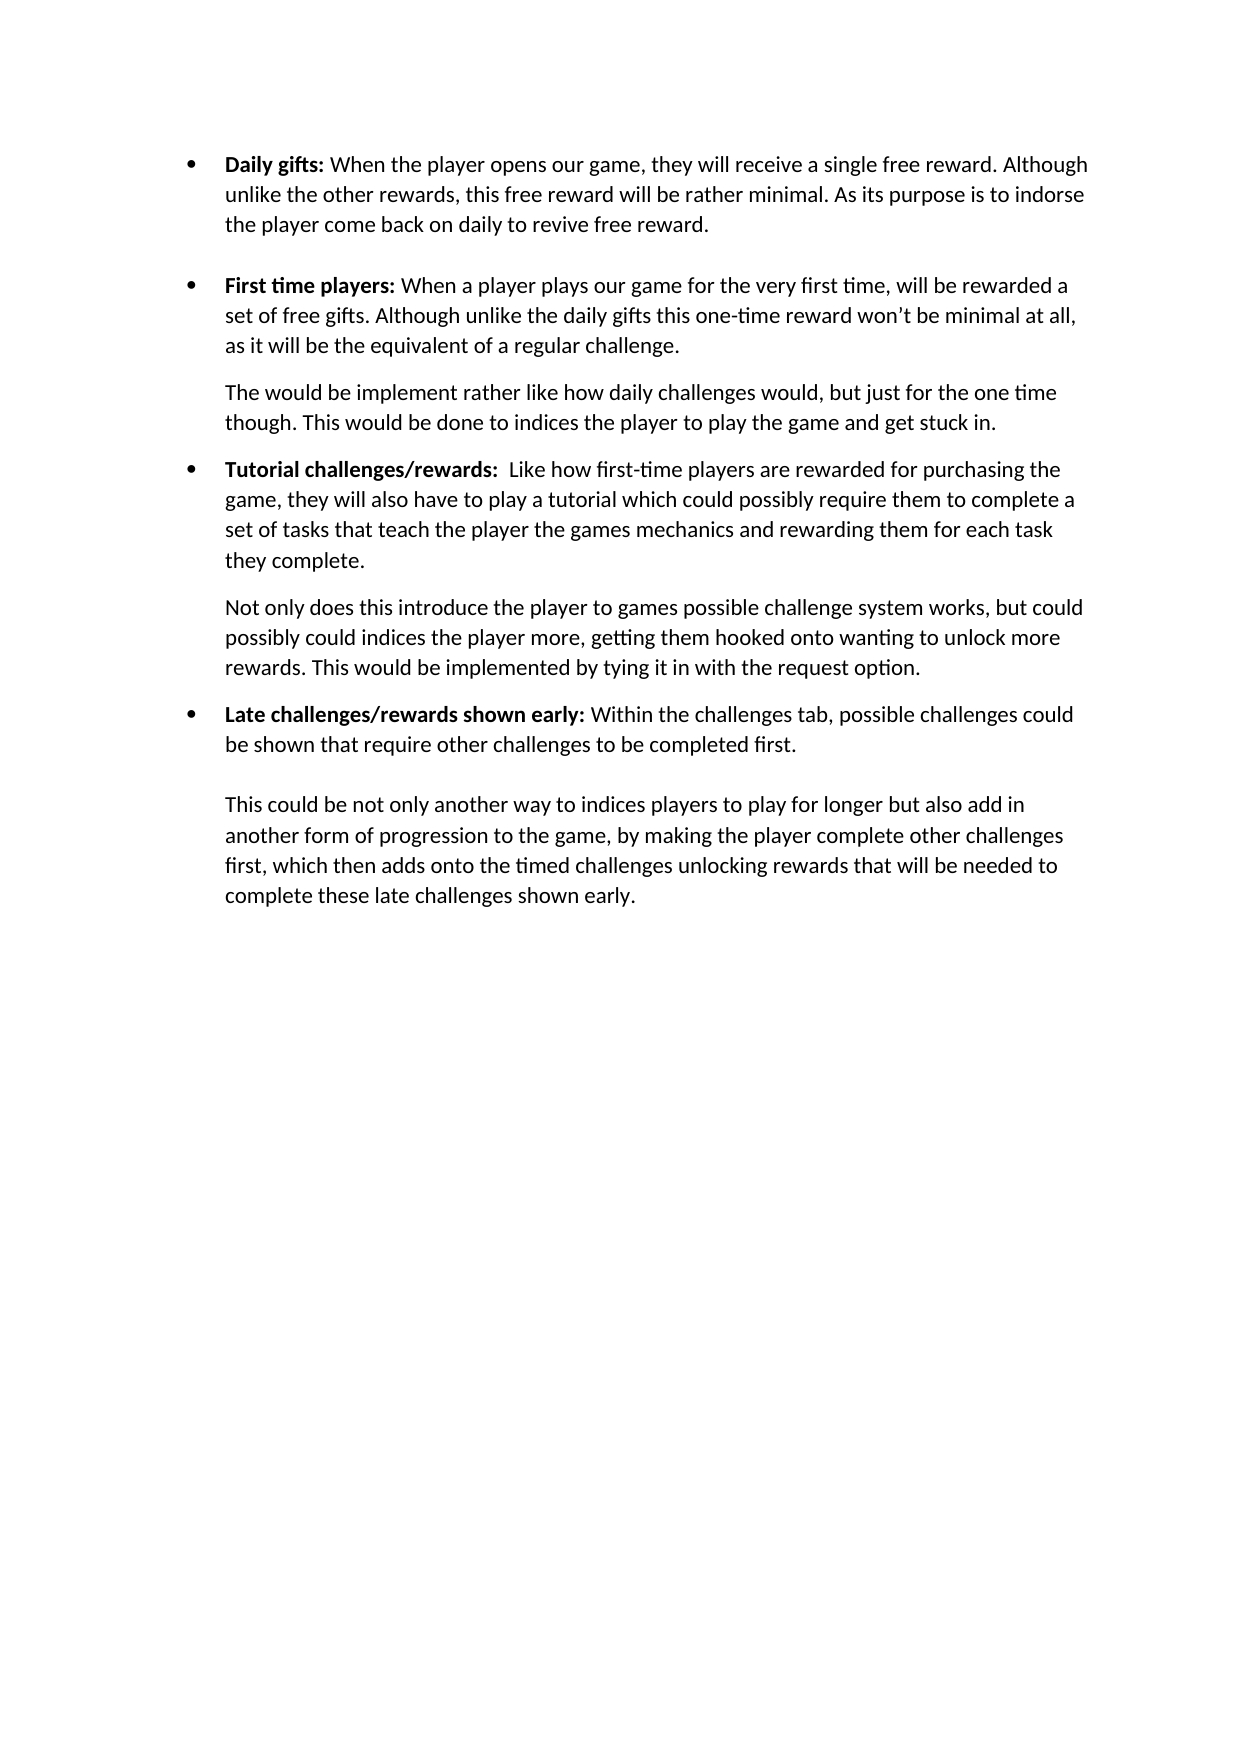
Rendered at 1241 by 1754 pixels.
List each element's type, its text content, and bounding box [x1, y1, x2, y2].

list Late challenges/rewards shown early: Within the challenges tab, possible challenges could be shown that require other challenges to be completed first. [187, 700, 1090, 758]
list First time players: When a player plays our game for the very first time, will be rewarded a set of free gifts. Although unlike the daily gifts this one-time reward won’t be minimal at all, as it will be the equivalent of a regular challenge. [187, 271, 1090, 359]
list Daily gifts: When the player opens our game, they will receive a single free reward. Although unlike the other rewards, this free reward will be rather minimal. As its purpose is to indorse the player come back on daily to revive free reward. [187, 150, 1090, 238]
list This could be not only another way to indices players to play for longer but also add in another form of progression to the game, by making the player complete other challenges first, which then adds onto the timed challenges unlocking rewards that will be needed to complete these late challenges shown early. [225, 791, 1090, 909]
text The would be implement rather like how daily challenges would, but just for the one time though. This would be done to indices the player to play the game and get stuck in. [225, 378, 1090, 436]
text Not only does this introduce the player to games possible challenge system works, but could possibly could indices the player more, getting them hooked onto wanting to unlock more rewards. This would be implemented by tying it in with the request option. [225, 593, 1090, 681]
list Tutorial challenges/rewards: Like how first-time players are rewarded for purchasing the game, they will also have to play a tutorial which could possibly require them to complete a set of tasks that teach the player the games mechanics and rewarding them for each task they complete. [187, 455, 1090, 574]
